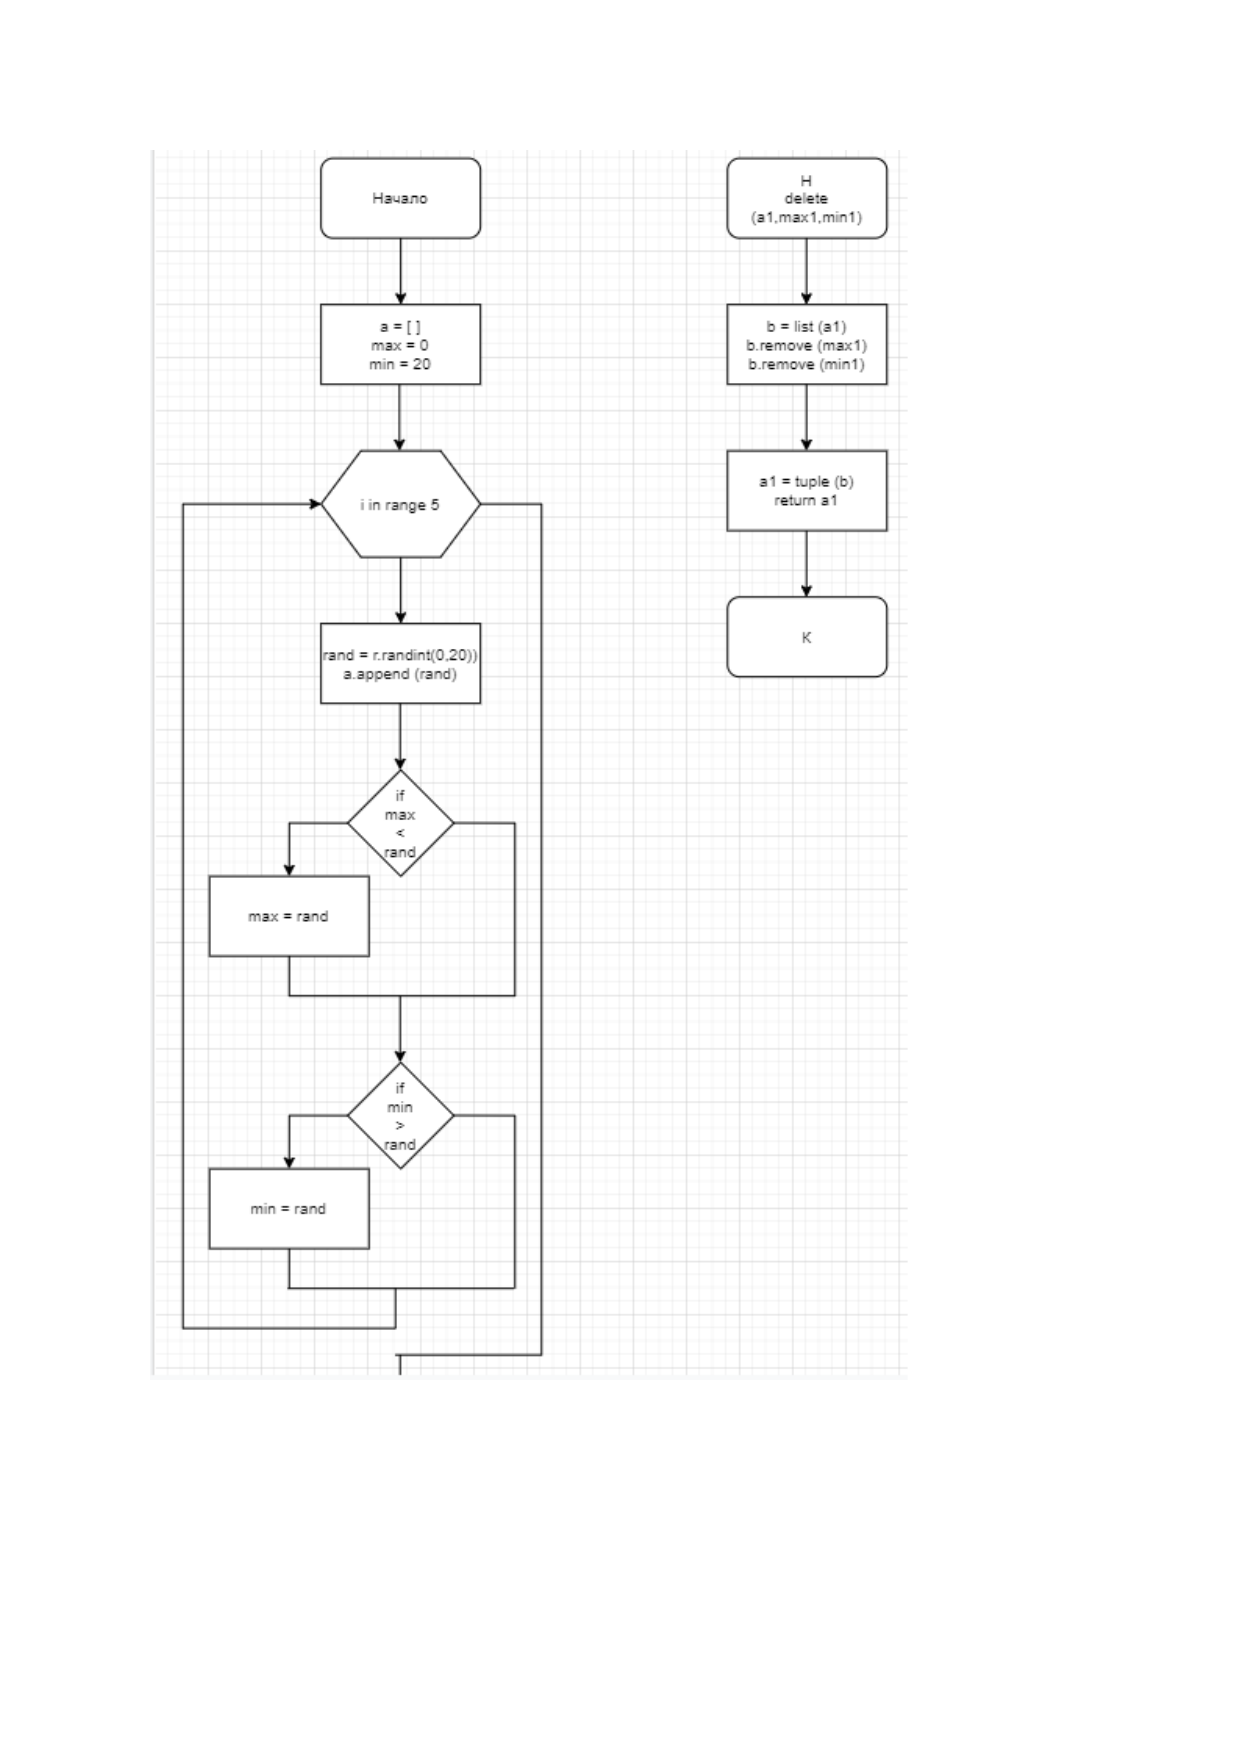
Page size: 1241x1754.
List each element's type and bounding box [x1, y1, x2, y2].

picture [150, 150, 908, 1380]
